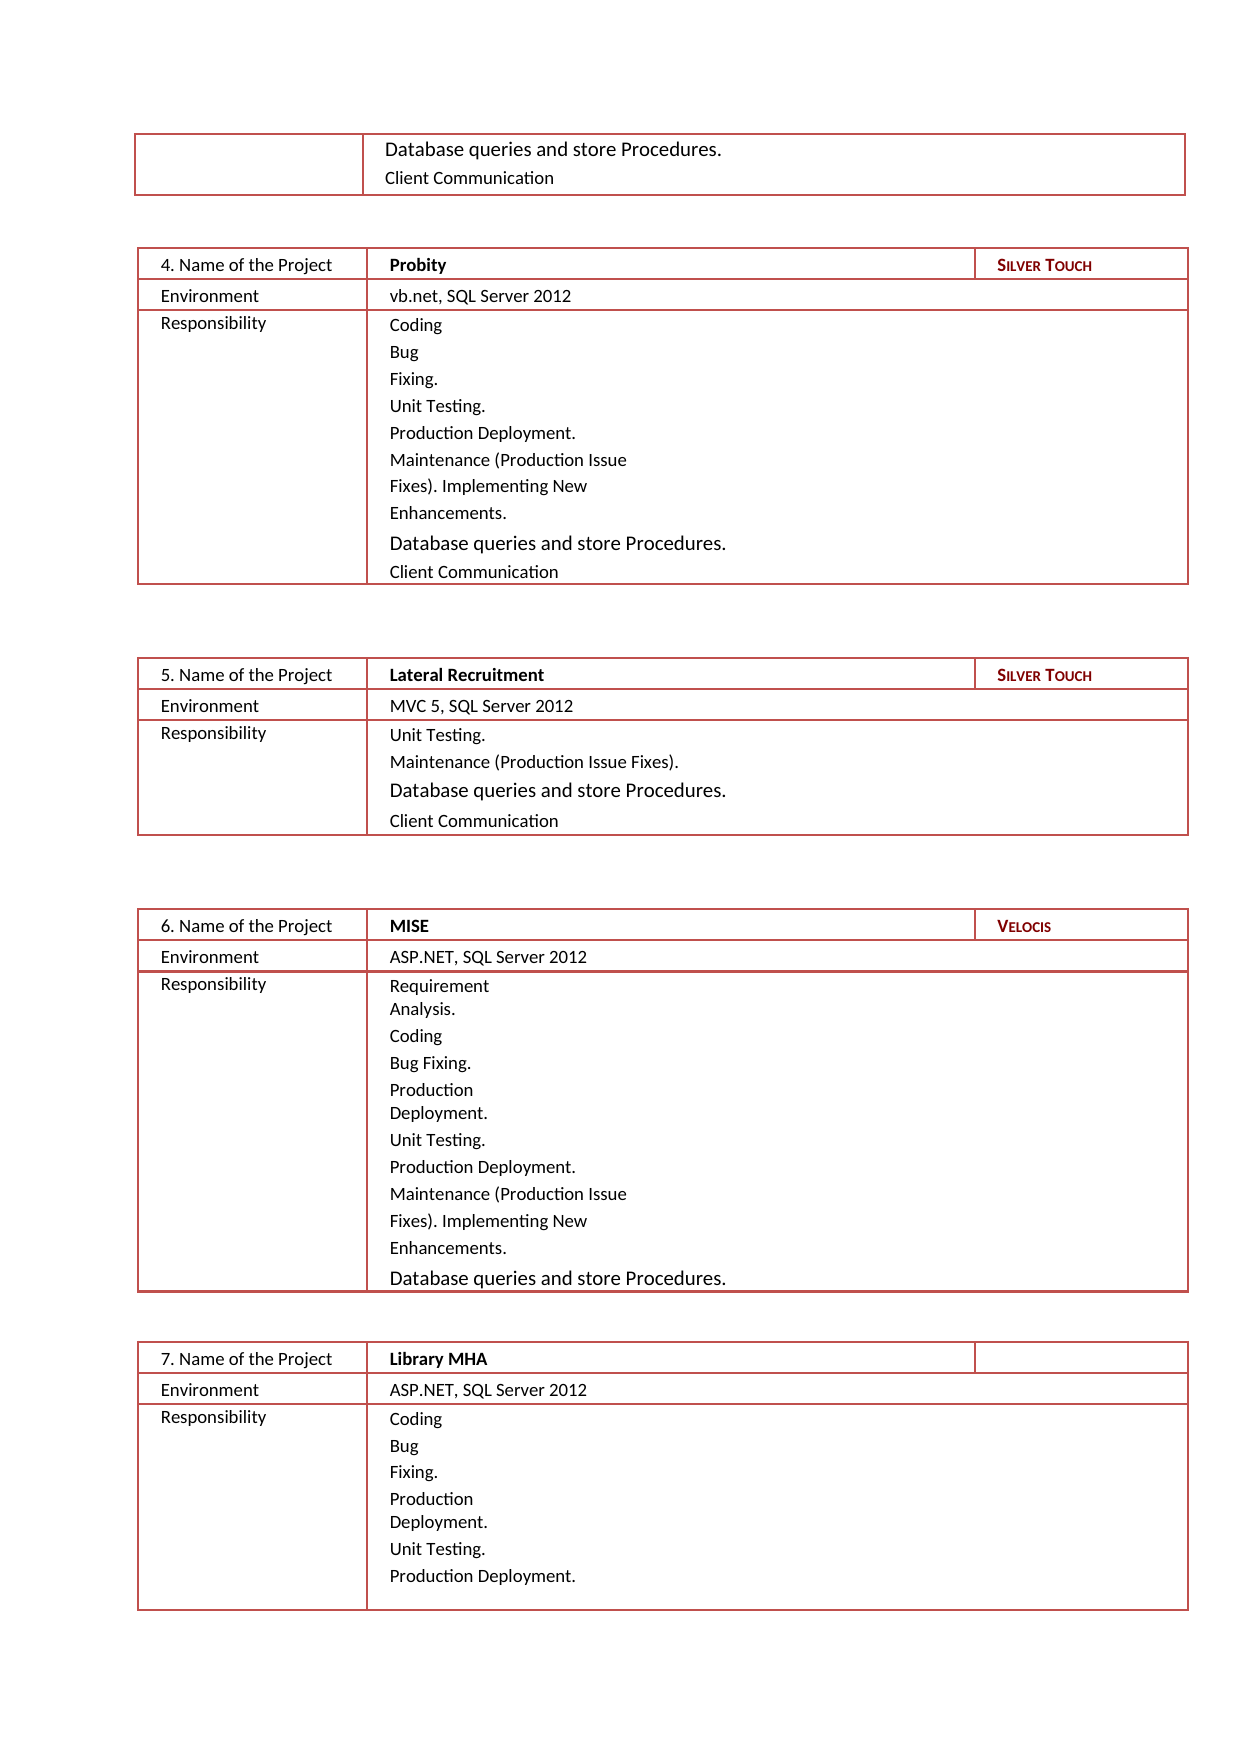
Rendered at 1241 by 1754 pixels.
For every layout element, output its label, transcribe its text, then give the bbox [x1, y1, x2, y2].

table_cell Coding Bug Fixing. Unit Testing. Production Deployment. Maintenance (Production Issue Fixes). Implementing New Enhancements. Database queries and store Procedures. Client Communication [368, 311, 1187, 583]
table_header Velocis [976, 910, 1187, 939]
table_header 6. Name of the Project [139, 910, 366, 939]
table_cell Environment [139, 280, 366, 309]
table_header Probity [368, 249, 974, 278]
table_header Silver Touch [976, 249, 1187, 278]
table_header MISE [368, 910, 974, 939]
table_header Silver Touch [976, 659, 1187, 688]
table_header Library MHA [368, 1343, 974, 1372]
table_cell Responsibility [139, 1405, 366, 1608]
table_header 5. Name of the Project [139, 659, 366, 688]
table_cell Responsibility [139, 721, 366, 834]
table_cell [368, 1405, 1187, 1608]
table_cell Requirement Analysis. Coding Bug Fixing. Production Deployment. Unit Testing. Production Deployment. Maintenance (Production Issue Fixes). Implementing New Enhancements. Database queries and store Procedures. [368, 973, 1187, 1290]
table_header [976, 1343, 1187, 1372]
table_cell Responsibility [139, 973, 366, 1290]
table_cell Responsibility [139, 311, 366, 583]
table_cell Environment [139, 690, 366, 719]
table_cell MVC 5, SQL Server 2012 [368, 690, 1187, 719]
table_cell Environment [139, 1374, 366, 1403]
table_cell ASP.NET, SQL Server 2012 [368, 1374, 1187, 1403]
table_header 4. Name of the Project [139, 249, 366, 278]
table_cell Environment [139, 941, 366, 970]
table_cell vb.net, SQL Server 2012 [368, 280, 1187, 309]
table_header 7. Name of the Project [139, 1343, 366, 1372]
table_header Lateral Recruitment [368, 659, 974, 688]
table_cell Unit Testing. Maintenance (Production Issue Fixes). Database queries and store Procedures. Client Communication [368, 721, 1187, 834]
table_cell ASP.NET, SQL Server 2012 [368, 941, 1187, 970]
